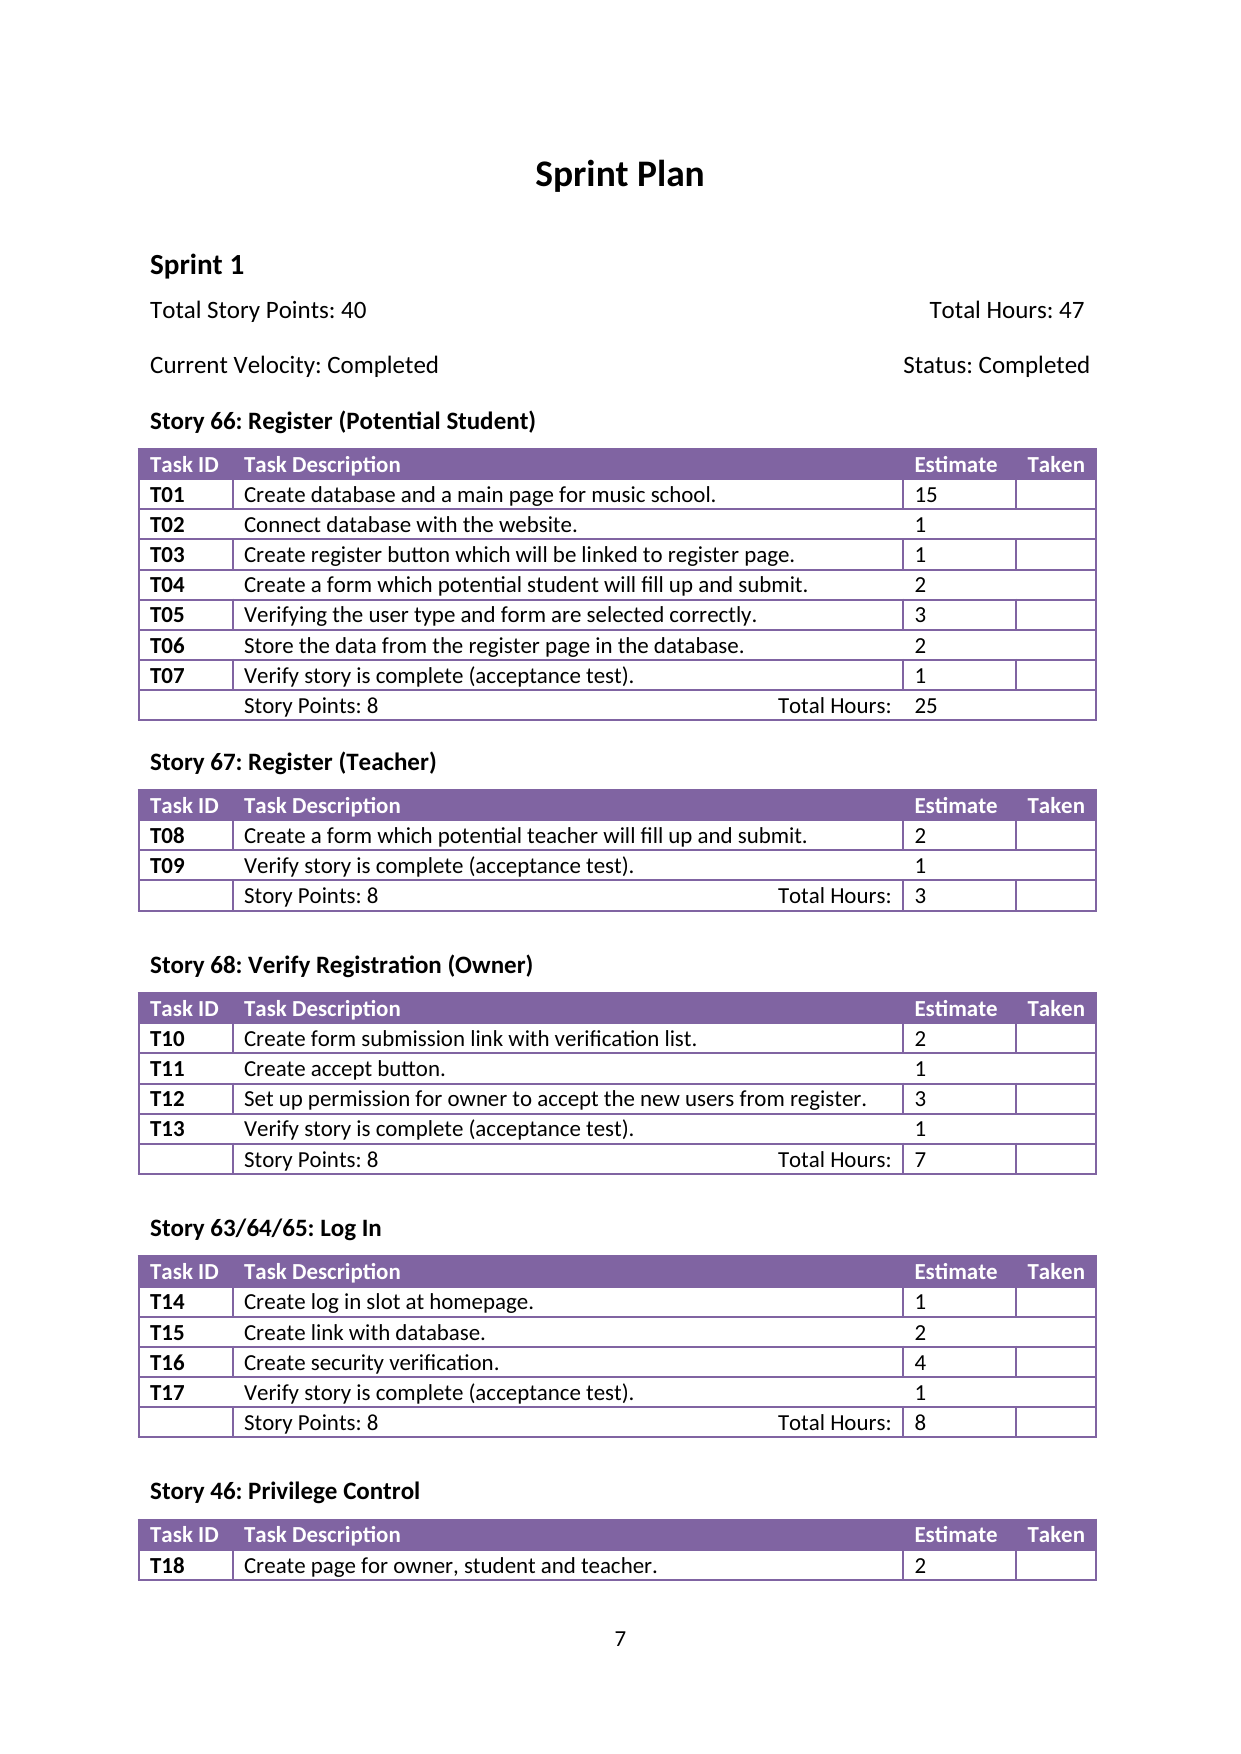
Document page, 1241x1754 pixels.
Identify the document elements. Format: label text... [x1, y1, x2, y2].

table_cell T11 [140, 1054, 233, 1082]
table_cell 2 [904, 821, 1015, 849]
table_cell T14 [140, 1288, 232, 1316]
table_header Taken [1016, 994, 1095, 1022]
table_cell [1016, 1318, 1095, 1346]
table_cell T16 [140, 1348, 232, 1376]
table_cell [1016, 631, 1095, 659]
table_header Taken [1016, 450, 1095, 478]
table_cell [1017, 661, 1095, 689]
table_cell [1017, 601, 1095, 629]
table_cell 3 [904, 1085, 1015, 1112]
table_cell T02 [140, 510, 233, 538]
table_cell Create database and a main page for music school. [234, 480, 902, 508]
table_cell 3 [904, 881, 1015, 909]
table_header Taken [1016, 1521, 1095, 1549]
table_cell [140, 1408, 232, 1436]
table_cell Connect database with the website. [233, 510, 903, 538]
table_cell Story Points: 8 Total Hours: [234, 881, 902, 909]
table_header Taken [1016, 1258, 1095, 1285]
table_cell T09 [140, 851, 233, 879]
table_cell Create link with database. [233, 1318, 903, 1346]
table_cell 1 [903, 1115, 1016, 1143]
table_cell 1 [903, 1378, 1016, 1406]
table_cell 1 [903, 510, 1016, 538]
table_cell 2 [904, 1551, 1015, 1579]
table_header Task ID [140, 450, 233, 478]
table_header Taken [1016, 791, 1095, 819]
table_cell [1016, 510, 1095, 538]
table_header Task Description [233, 450, 903, 478]
table_header Estimate [903, 1258, 1016, 1285]
table_cell [1016, 1054, 1095, 1082]
table_cell 1 [904, 661, 1015, 689]
table_cell Verify story is complete (acceptance test). [233, 851, 903, 879]
table_header Task Description [233, 1258, 903, 1285]
table_cell T12 [140, 1085, 232, 1112]
table_cell 8 [904, 1408, 1015, 1436]
table_cell T17 [140, 1378, 233, 1406]
subtitle Story 63/64/65: Log In [150, 1212, 1090, 1243]
subtitle Current Velocity: Completed Status: Completed [150, 349, 1090, 380]
table_cell 4 [904, 1348, 1015, 1376]
table_cell T04 [140, 571, 233, 598]
table_header Task ID [140, 994, 233, 1022]
table_cell Create register button which will be linked to register page. [234, 540, 902, 568]
table_cell 1 [904, 1288, 1015, 1316]
table_cell Story Points: 8 Total Hours: [234, 1408, 902, 1436]
table_cell [140, 881, 232, 909]
table_cell Verify story is complete (acceptance test). [234, 661, 902, 689]
table_header Task ID [140, 1258, 233, 1285]
table_cell T07 [140, 661, 232, 689]
table_cell [1017, 1145, 1095, 1173]
table_cell Create log in slot at homepage. [234, 1288, 902, 1316]
table_cell Create a form which potential student will fill up and submit. [233, 571, 903, 598]
table_header Task ID [140, 1521, 233, 1549]
table_cell [1017, 1085, 1095, 1112]
subtitle Sprint 1 [150, 246, 1090, 281]
table_cell [1017, 1288, 1095, 1316]
table_header Estimate [903, 791, 1016, 819]
table_cell Create form submission link with verification list. [234, 1024, 902, 1052]
table_cell T01 [140, 480, 232, 508]
table_cell Story Points: 8 Total Hours: [234, 1145, 902, 1173]
table_cell 2 [903, 1318, 1016, 1346]
table_cell [140, 691, 233, 719]
table_cell Create security verification. [234, 1348, 902, 1376]
table_cell [1017, 540, 1095, 568]
table_header Estimate [903, 994, 1016, 1022]
table_cell 7 [904, 1145, 1015, 1173]
text Total Story Points: 40 Total Hours: 47 [150, 294, 1090, 324]
table_cell 1 [903, 1054, 1016, 1082]
table_cell [1016, 571, 1095, 598]
table_cell T10 [140, 1024, 232, 1052]
table_cell 2 [904, 1024, 1015, 1052]
table_cell T15 [140, 1318, 233, 1346]
table_cell T05 [140, 601, 232, 629]
table_cell [140, 1145, 232, 1173]
table_cell 2 [903, 571, 1016, 598]
subtitle Story 67: Register (Teacher) [150, 746, 1090, 777]
table_cell Set up permission for owner to accept the new users from register. [234, 1085, 902, 1112]
table_header Estimate [903, 450, 1016, 478]
table_cell [1017, 881, 1095, 909]
subtitle Story 68: Verify Registration (Owner) [150, 949, 1090, 979]
table_cell T18 [140, 1551, 232, 1579]
subtitle Story 66: Register (Potential Student) [150, 405, 1090, 436]
table_header Task ID [140, 791, 233, 819]
table_cell 2 [903, 631, 1016, 659]
table_cell Create page for owner, student and teacher. [234, 1551, 902, 1579]
table_cell [1017, 1024, 1095, 1052]
table_cell 1 [903, 851, 1016, 879]
subtitle Story 46: Privilege Control [150, 1476, 1090, 1506]
table_cell Create a form which potential teacher will fill up and submit. [234, 821, 902, 849]
table_cell [1017, 1551, 1095, 1579]
table_cell T08 [140, 821, 232, 849]
table_header Task Description [233, 791, 903, 819]
table_cell [1016, 1378, 1095, 1406]
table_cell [233, 1378, 903, 1406]
table_cell Store the data from the register page in the database. [233, 631, 903, 659]
table_cell 3 [904, 601, 1015, 629]
table_header Estimate [903, 1521, 1016, 1549]
table_cell [1017, 480, 1095, 508]
table_cell 15 [904, 480, 1015, 508]
table_cell T06 [140, 631, 233, 659]
table_cell 25 [903, 691, 1016, 719]
table_cell [1016, 1115, 1095, 1143]
table_cell [1017, 1348, 1095, 1376]
table_cell [1016, 691, 1095, 719]
table_cell Create accept button. [233, 1054, 903, 1082]
title Sprint Plan [150, 150, 1090, 196]
table_cell [1017, 821, 1095, 849]
table_cell Story Points: 8 Total Hours: [233, 691, 903, 719]
table_header Task Description [233, 1521, 903, 1549]
table_cell T13 [140, 1115, 233, 1143]
table_cell Verify story is complete (acceptance test). [233, 1115, 903, 1143]
table_cell 1 [904, 540, 1015, 568]
table_cell [1017, 1408, 1095, 1436]
table_cell [1016, 851, 1095, 879]
table_cell T03 [140, 540, 232, 568]
table_header Task Description [233, 994, 903, 1022]
table_cell Verifying the user type and form are selected correctly. [234, 601, 902, 629]
